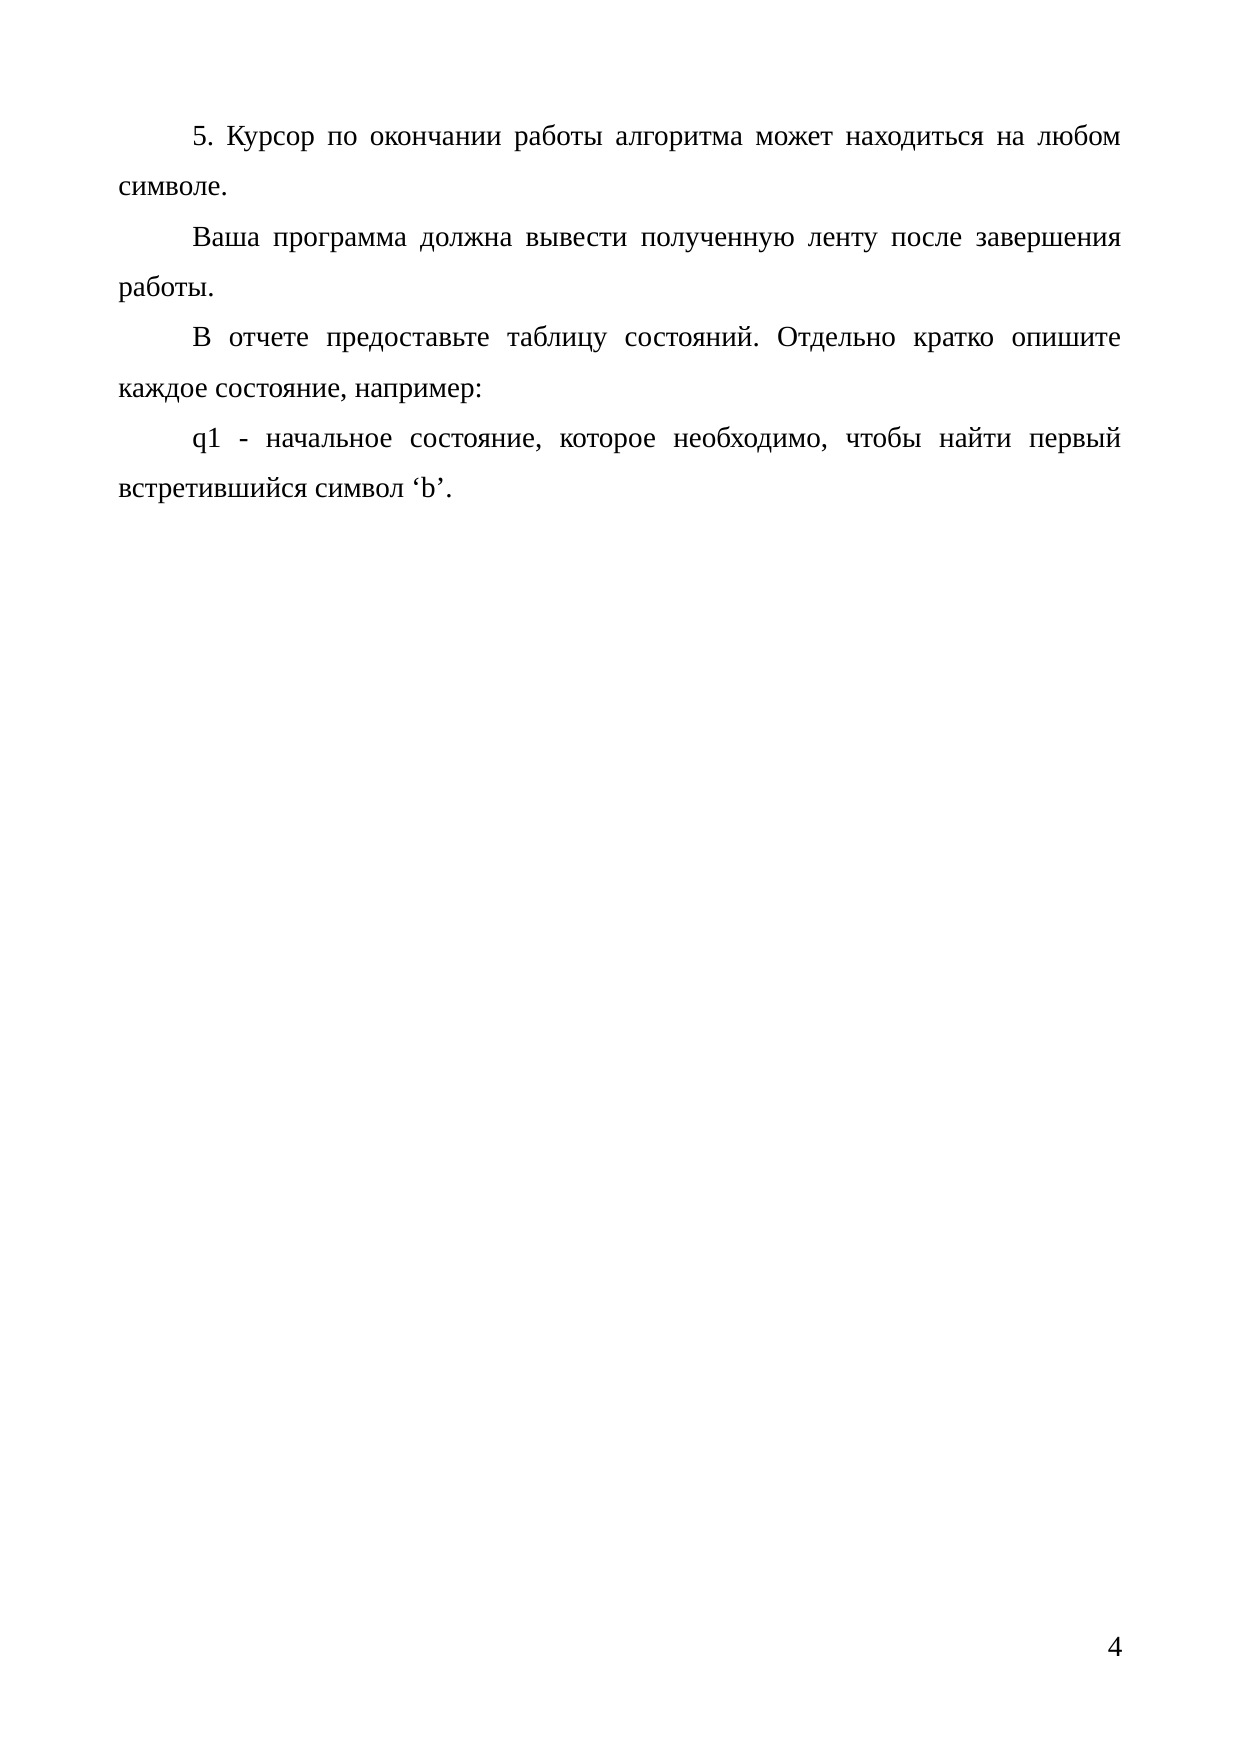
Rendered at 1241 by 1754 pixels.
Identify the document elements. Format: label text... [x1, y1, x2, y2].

text Ваша программа должна вывести полученную ленту после завершения работы. [118, 219, 1122, 303]
text В отчете предоставьте таблицу состояний. Отдельно кратко опишите каждое состояние, например: [118, 319, 1122, 403]
text 5. Курсор по окончании работы алгоритма может находиться на любом символе. [118, 118, 1122, 202]
text q1 - начальное состояние, которое необходимо, чтобы найти первый встретившийся символ ‘b’. [118, 420, 1122, 504]
